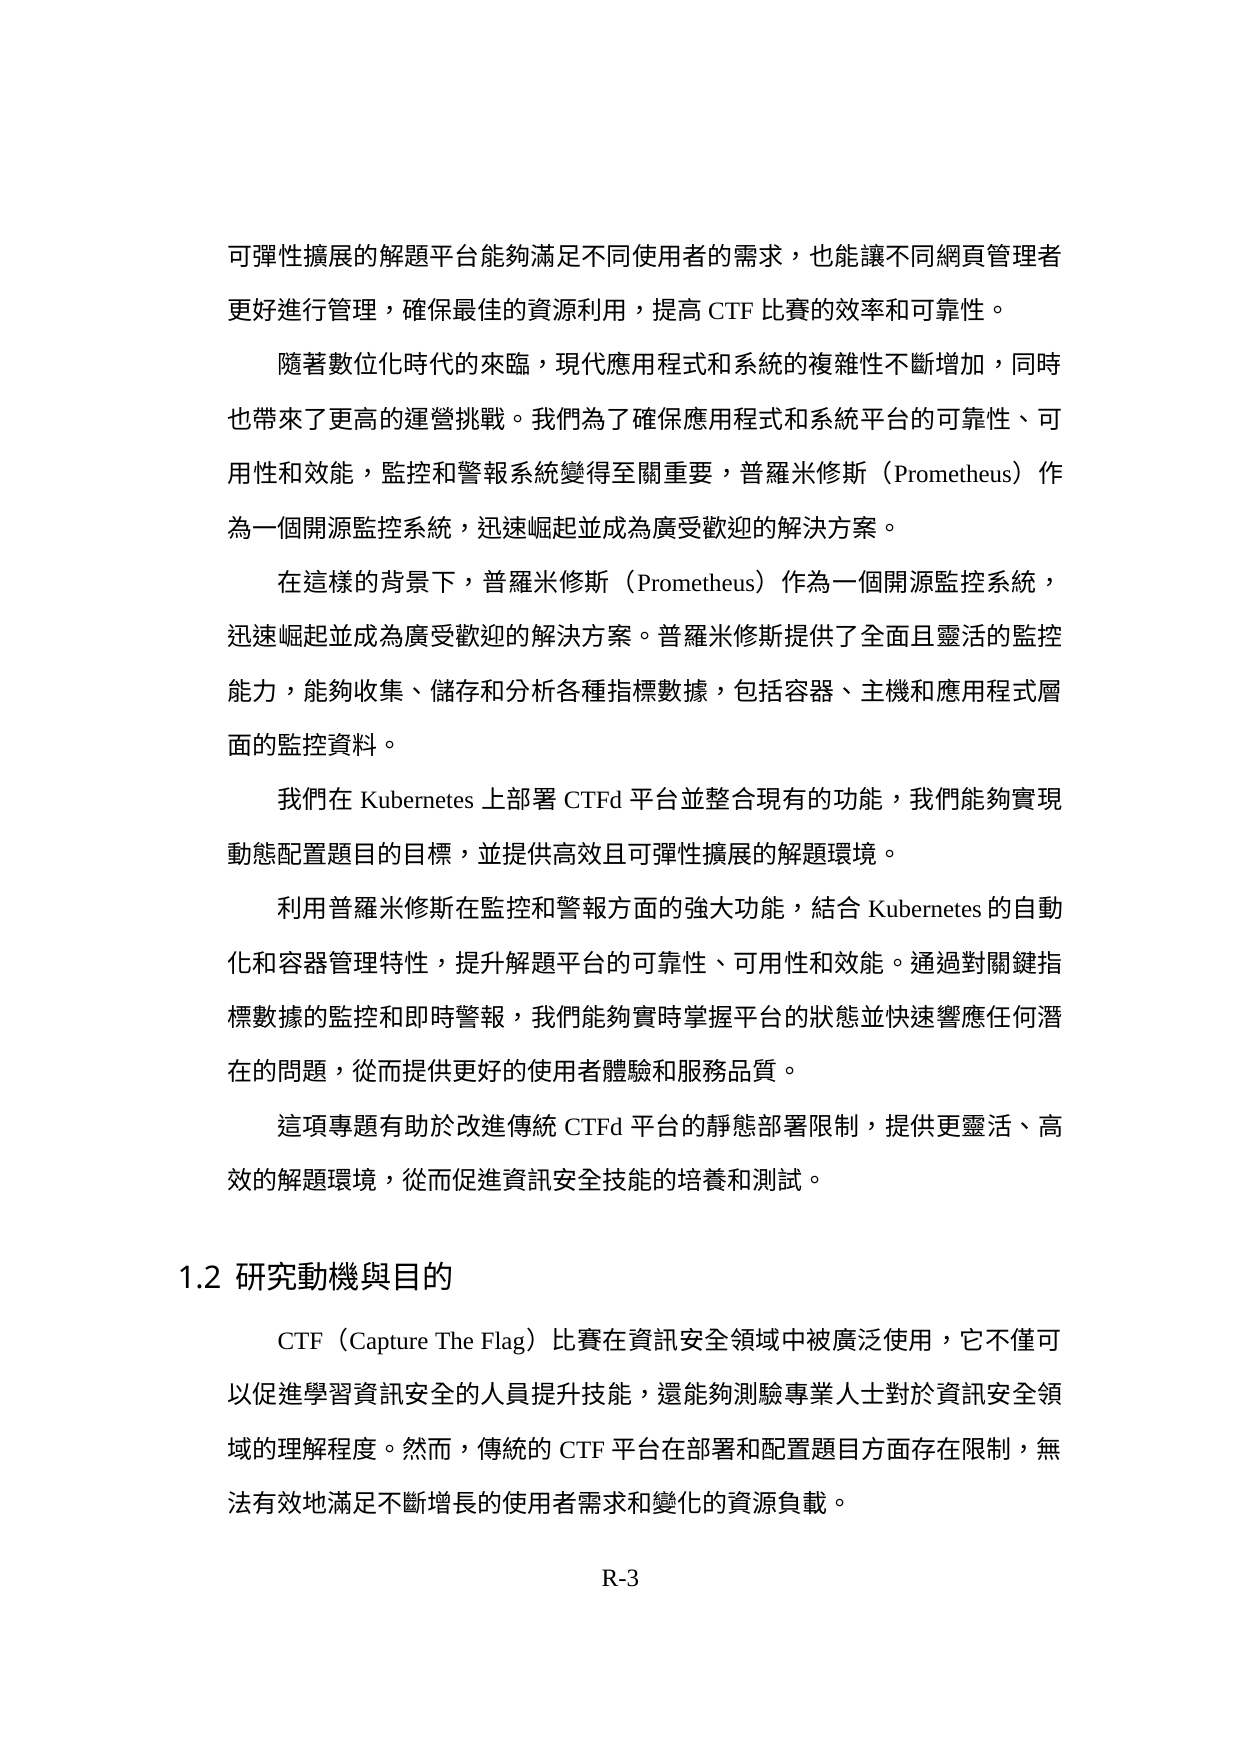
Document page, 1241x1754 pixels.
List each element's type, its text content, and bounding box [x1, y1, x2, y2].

text 這項專題有助於改進傳統 CTFd 平台的靜態部署限制，提供更靈活、高效的解題環境，從而促進資訊安全技能的培養和測試。 [227, 1106, 1063, 1197]
text 隨著數位化時代的來臨，現代應用程式和系統的複雜性不斷增加，同時也帶來了更高的運營挑戰。我們為了確保應用程式和系統平台的可靠性、可用性和效能，監控和警報系統變得至關重要，普羅米修斯（Prometheus）作為一個開源監控系統，迅速崛起並成為廣受歡迎的解決方案。 [227, 345, 1063, 544]
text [227, 236, 1063, 327]
text CTF（Capture The Flag）比賽在資訊安全領域中被廣泛使用，它不僅可以促進學習資訊安全的人員提升技能，還能夠測驗專業人士對於資訊安全領域的理解程度。然而，傳統的 CTF 平台在部署和配置題目方面存在限制，無法有效地滿足不斷增長的使用者需求和變化的資源負載。 [227, 1321, 1063, 1520]
text 在這樣的背景下，普羅米修斯（Prometheus）作為一個開源監控系統，迅速崛起並成為廣受歡迎的解決方案。普羅米修斯提供了全面且靈活的監控能力，能夠收集、儲存和分析各種指標數據，包括容器、主機和應用程式層面的監控資料。 [227, 562, 1063, 762]
subtitle 研究動機與目的 [177, 1252, 1063, 1298]
text 我們在 Kubernetes 上部署 CTFd 平台並整合現有的功能，我們能夠實現動態配置題目的目標，並提供高效且可彈性擴展的解題環境。 [227, 780, 1063, 871]
text 利用普羅米修斯在監控和警報方面的強大功能，結合Kubernetes的自動化和容器管理特性，提升解題平台的可靠性、可用性和效能。通過對關鍵指標數據的監控和即時警報，我們能夠實時掌握平台的狀態並快速響應任何潛在的問題，從而提供更好的使用者體驗和服務品質。 [227, 889, 1063, 1088]
